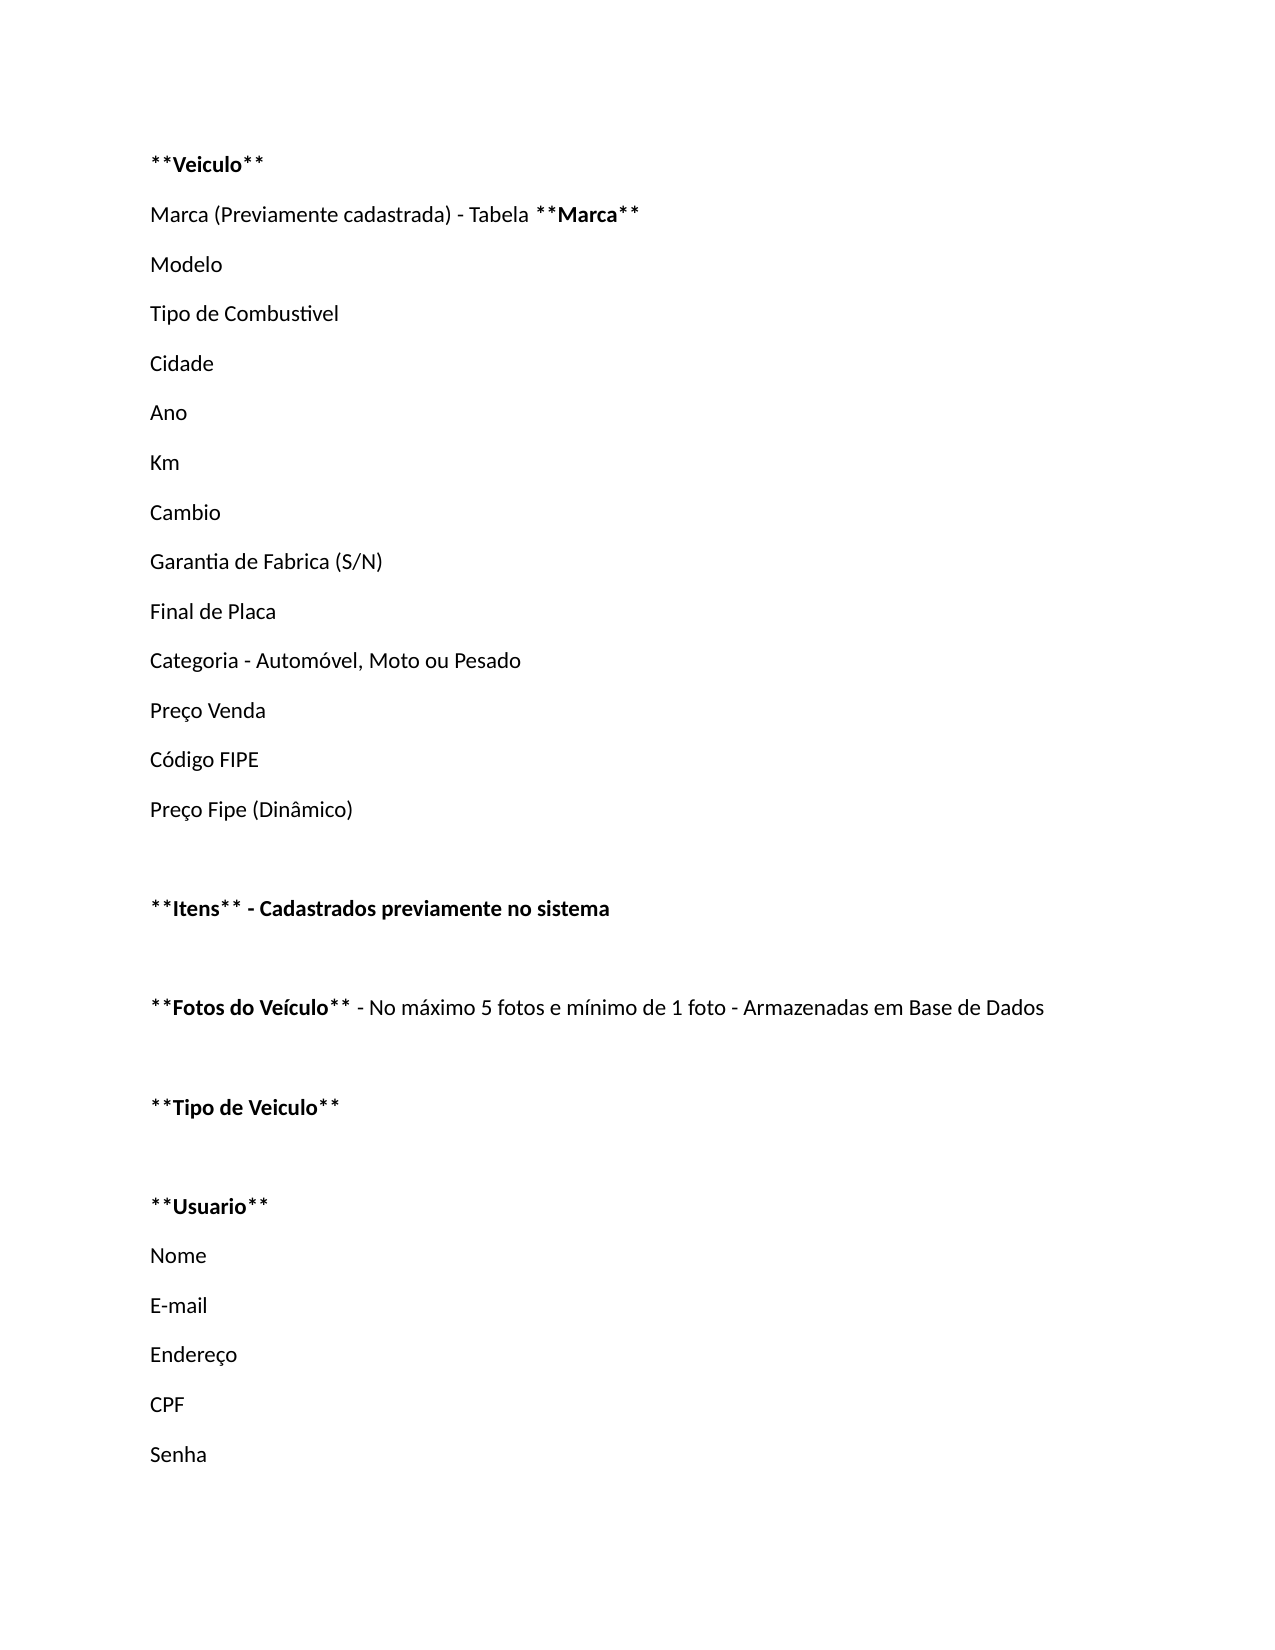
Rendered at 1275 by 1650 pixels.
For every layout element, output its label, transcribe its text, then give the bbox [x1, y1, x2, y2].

text Ano [150, 398, 1125, 427]
text E-mail [150, 1290, 1125, 1319]
text **Usuario** [150, 1191, 1125, 1220]
text **Fotos do Veículo** - No máximo 5 fotos e mínimo de 1 foto - Armazenadas em Base de Dados [150, 993, 1125, 1022]
text Preço Venda [150, 695, 1125, 724]
text **Veiculo** [150, 150, 1125, 179]
text Senha [150, 1439, 1125, 1468]
text **Tipo de Veiculo** [150, 1092, 1125, 1121]
text Tipo de Combustivel [150, 299, 1125, 327]
text Código FIPE [150, 745, 1125, 774]
text Final de Placa [150, 596, 1125, 625]
text **Itens** - Cadastrados previamente no sistema [150, 894, 1125, 922]
text Km [150, 447, 1125, 476]
text Cambio [150, 497, 1125, 526]
text Garantia de Fabrica (S/N) [150, 547, 1125, 575]
text Categoria - Automóvel, Moto ou Pesado [150, 646, 1125, 674]
text Modelo [150, 249, 1125, 278]
text CPF [150, 1389, 1125, 1418]
text Endereço [150, 1340, 1125, 1369]
text Cidade [150, 348, 1125, 377]
text Preço Fipe (Dinâmico) [150, 794, 1125, 823]
text Marca (Previamente cadastrada) - Tabela **Marca** [150, 199, 1125, 228]
text Nome [150, 1241, 1125, 1269]
